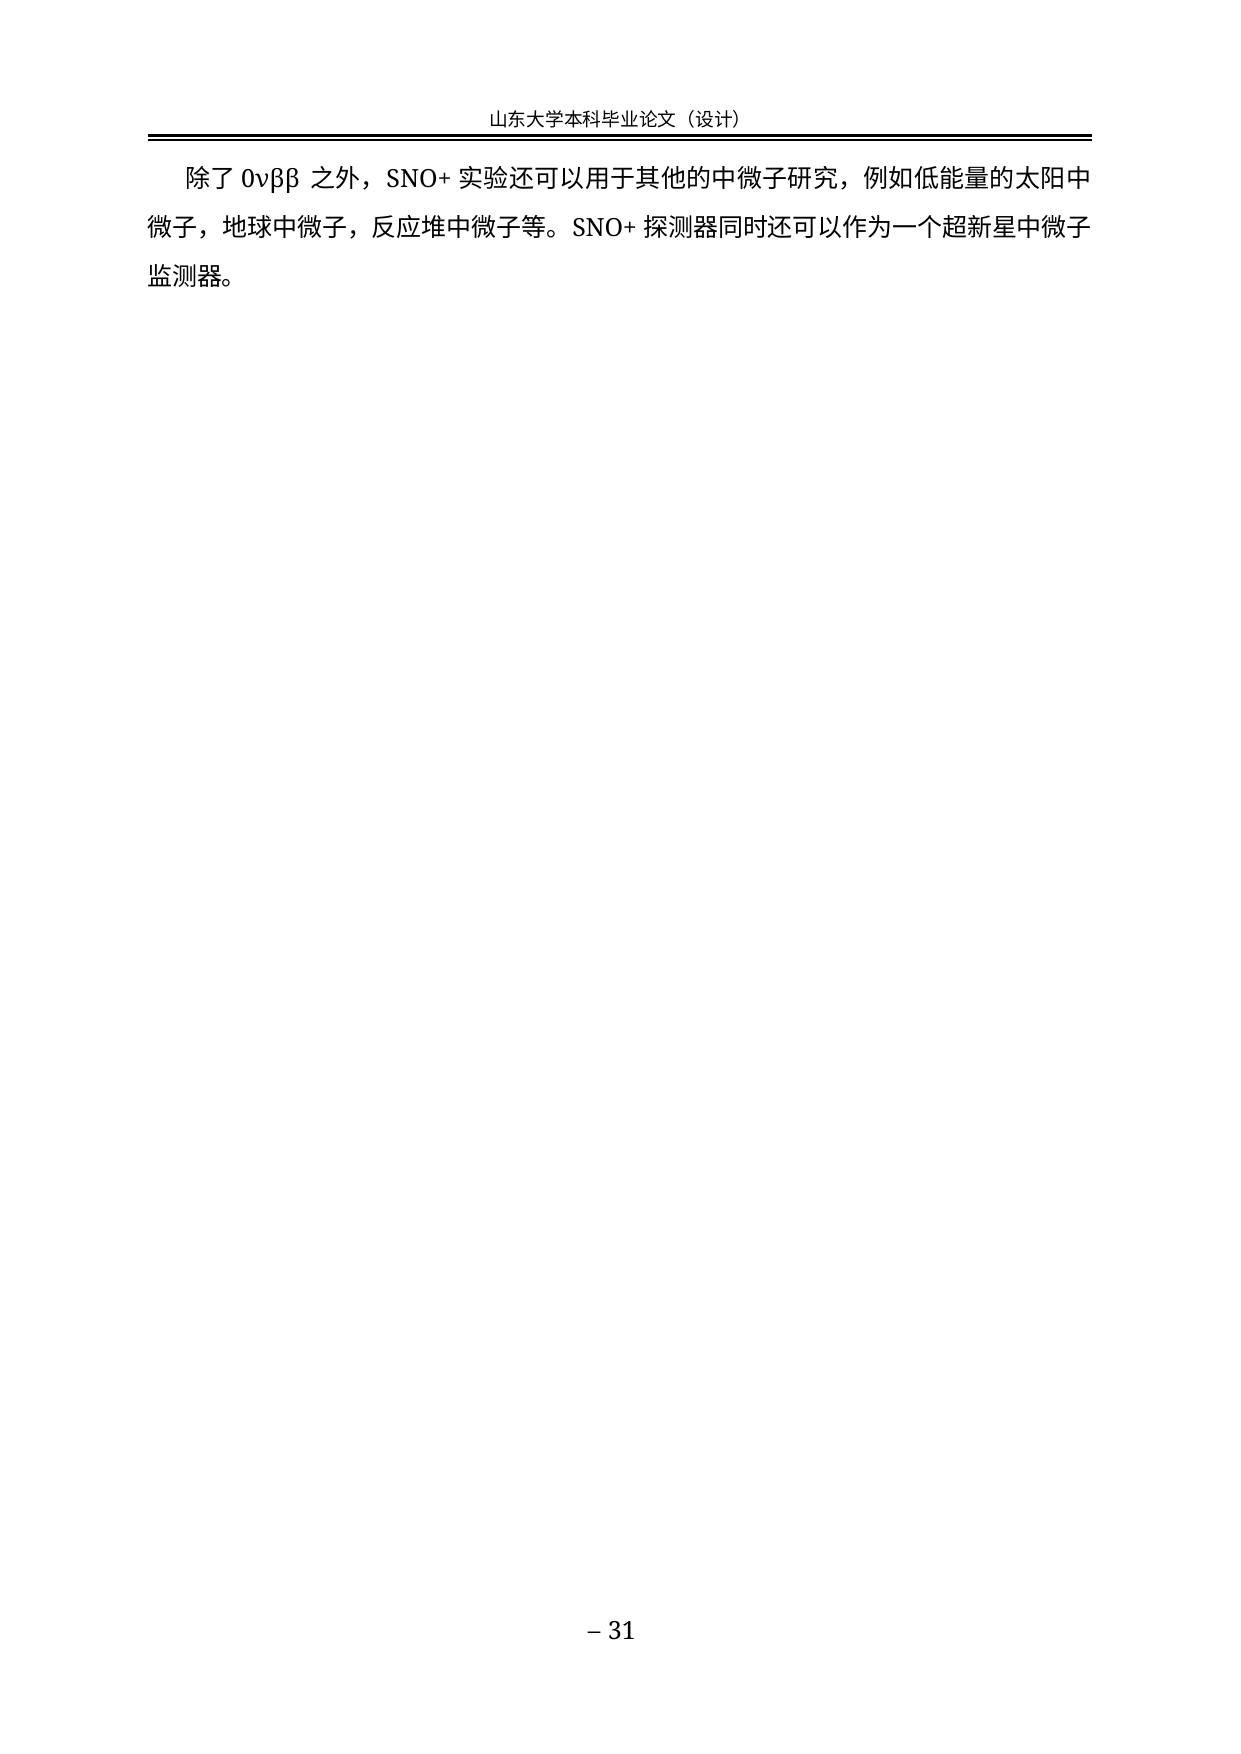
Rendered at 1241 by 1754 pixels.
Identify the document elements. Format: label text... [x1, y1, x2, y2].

text 除了 0νββ 之外，SNO+ 实验还可以用于其他的中微子研究，例如低能量的太阳中微子，地球中微子，反应堆中微子等。SNO+ 探测器同时还可以作为一个超新星中微子监测器。 [148, 158, 1093, 292]
